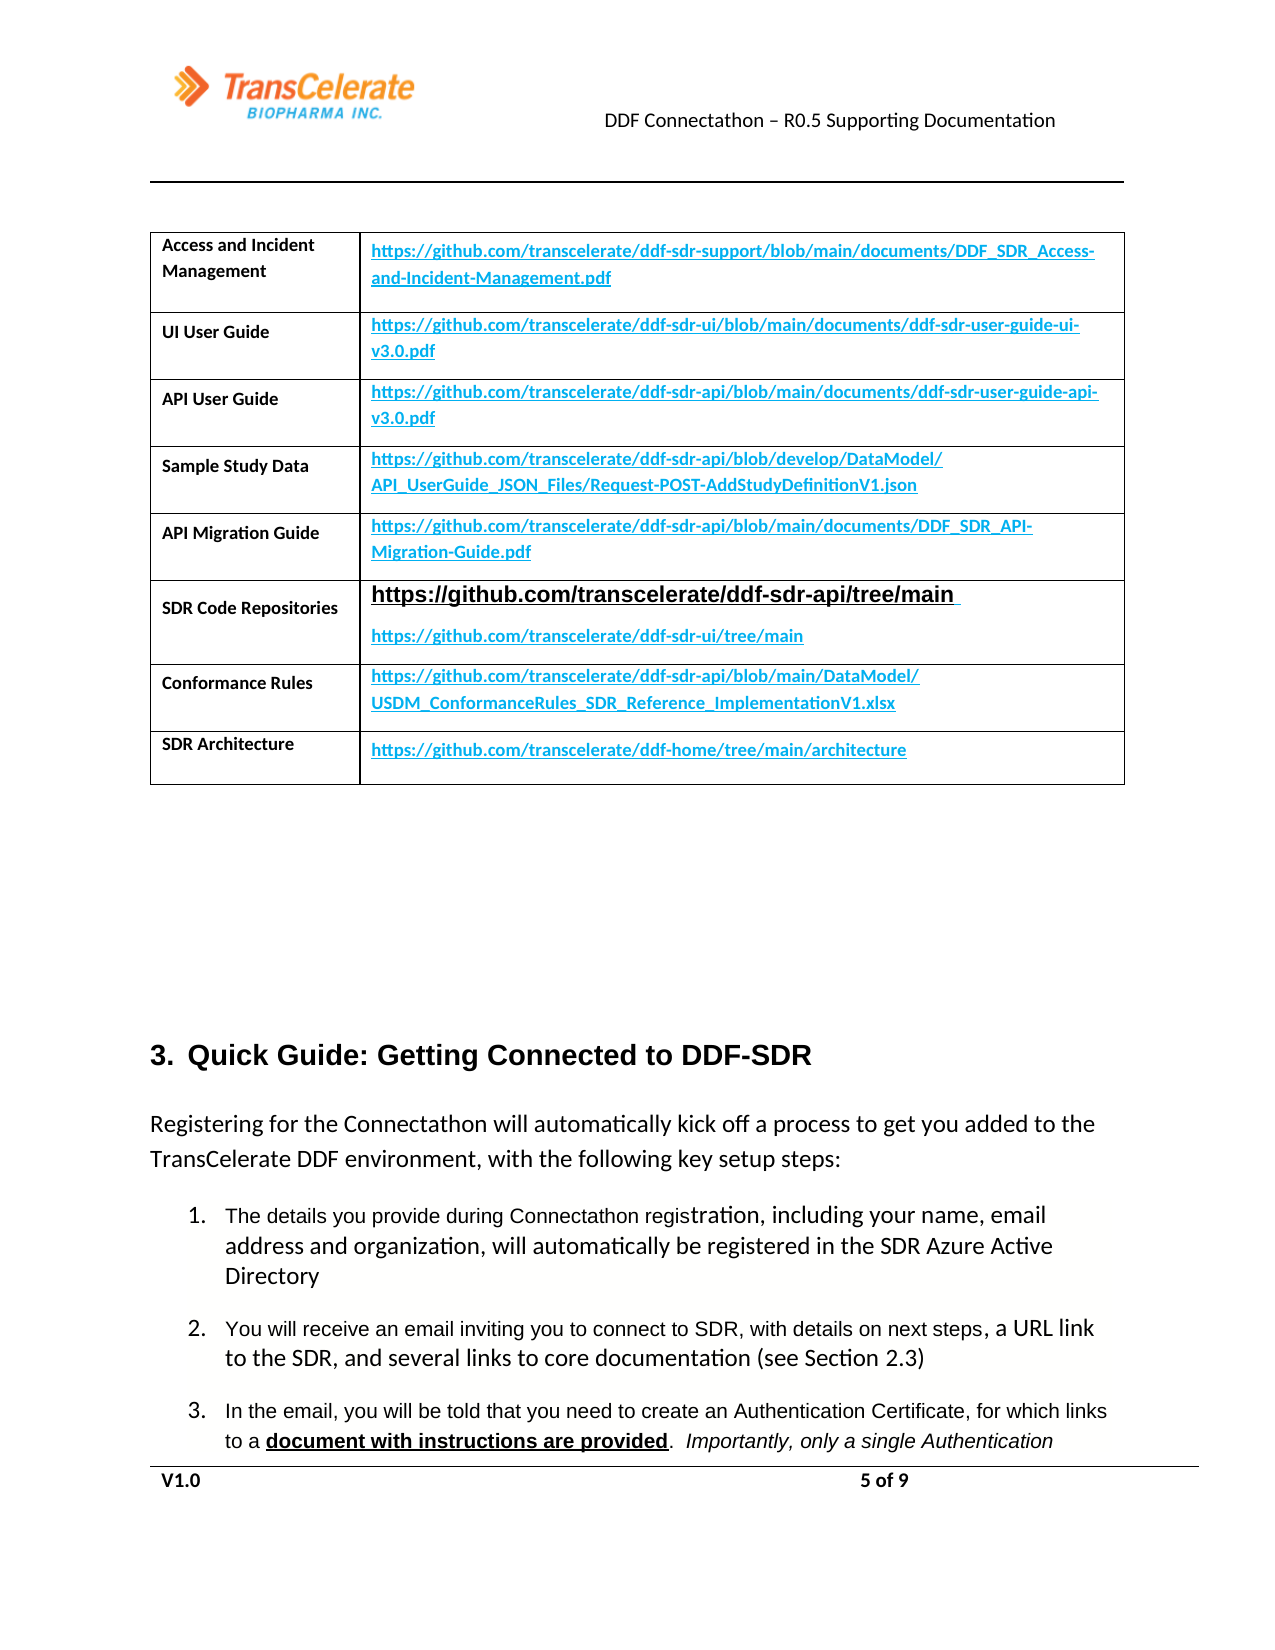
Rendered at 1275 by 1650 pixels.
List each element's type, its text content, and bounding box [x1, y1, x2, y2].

table_cell https://github.com/transcelerate/ddf-home/tree/main/architecture [361, 732, 1124, 784]
list The details you provide during Connectathon registration, including your name, email address and organization, will automatically be registered in the SDR Azure Active Directory [187, 1199, 1112, 1291]
subtitle Quick Guide: Getting Connected to DDF-SDR [150, 1037, 1125, 1071]
text Registering for the Connectathon will automatically kick off a process to get you added to the TransCelerate DDF environment, with the following key setup steps: [150, 1109, 1125, 1174]
table_cell Access and Incident Management [151, 233, 359, 312]
table_cell https://github.com/transcelerate/ddf-sdr-api/blob/main/documents/ddf-sdr-user-guide-api-v3.0.pdf [361, 380, 1124, 446]
table_cell https://github.com/transcelerate/ddf-sdr-api/blob/develop/DataModel/API_UserGuide_JSON_Files/Request-POST-AddStudyDefinitionV1.json [361, 447, 1124, 513]
table_cell https://github.com/transcelerate/ddf-sdr-api/tree/main https://github.com/transcelerate/ddf-sdr-ui/tree/main [361, 581, 1124, 664]
table_cell https://github.com/transcelerate/ddf-sdr-ui/blob/main/documents/ddf-sdr-user-guide-ui-v3.0.pdf [361, 313, 1124, 379]
table_cell API Migration Guide [151, 514, 359, 580]
picture [161, 47, 432, 133]
table_cell Conformance Rules [151, 665, 359, 731]
table_cell https://github.com/transcelerate/ddf-sdr-support/blob/main/documents/DDF_SDR_Access-and-Incident-Management.pdf [361, 233, 1124, 312]
table_cell https://github.com/transcelerate/ddf-sdr-api/blob/main/DataModel/USDM_ConformanceRules_SDR_Reference_ImplementationV1.xlsx [361, 665, 1124, 731]
table_cell SDR Code Repositories [151, 581, 359, 664]
table_cell SDR Architecture [151, 732, 359, 784]
list You will receive an email inviting you to connect to SDR, with details on next steps, a URL link to the SDR, and several links to core documentation (see Section 2.3) [187, 1312, 1112, 1373]
table_cell Sample Study Data [151, 447, 359, 513]
table_cell https://github.com/transcelerate/ddf-sdr-api/blob/main/documents/DDF_SDR_API-Migration-Guide.pdf [361, 514, 1124, 580]
table_cell UI User Guide [151, 313, 359, 379]
table_cell API User Guide [151, 380, 359, 446]
